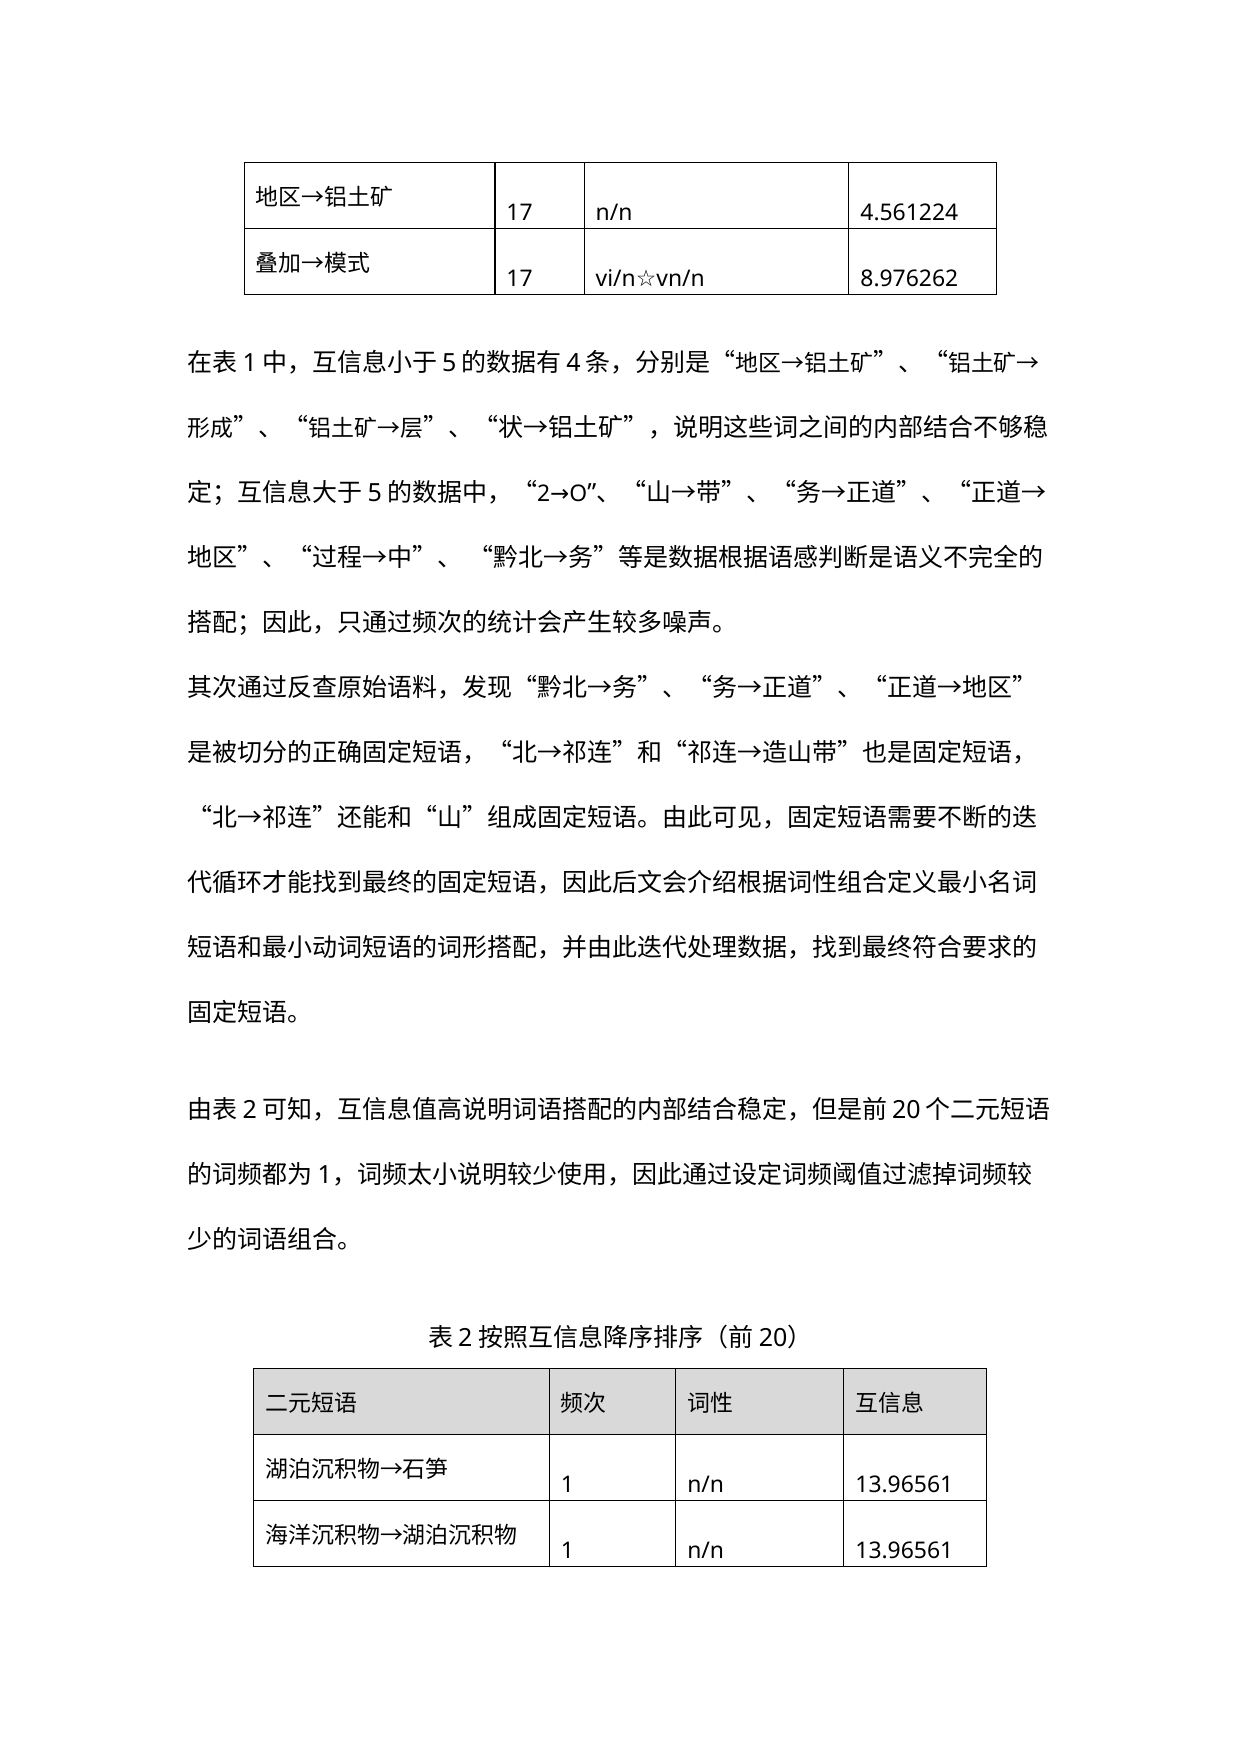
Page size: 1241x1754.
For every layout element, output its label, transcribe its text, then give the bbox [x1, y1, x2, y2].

text 在表1中，互信息小于5的数据有4条，分别是“地区→铝土矿”、“铝土矿→形成”、“铝土矿→层”、“状→铝土矿”，说明这些词之间的内部结合不够稳定；互信息大于5的数据中，“2→O”、“山→带”、“务→正道”、“正道→地区”、“过程→中”、 “黔北→务”等是数据根据语感判断是语义不完全的搭配；因此，只通过频次的统计会产生较多噪声。 [187, 328, 1053, 653]
table_cell vi/n☆vn/n [585, 229, 848, 294]
table_cell 17 [496, 229, 584, 294]
table_cell 湖泊沉积物→石笋 [254, 1435, 549, 1500]
table_cell 地区→铝土矿 [245, 163, 494, 228]
table_cell n/n [585, 163, 848, 228]
table_cell 1 [550, 1435, 675, 1500]
text 表2 按照互信息降序排序（前20） [187, 1303, 1053, 1368]
table_cell 13.96561 [844, 1501, 986, 1566]
table_cell 海洋沉积物→湖泊沉积物 [254, 1501, 549, 1566]
table_cell 8.976262 [849, 229, 996, 294]
table_cell 4.561224 [849, 163, 996, 228]
table_header 二元短语 [254, 1369, 549, 1434]
table_cell n/n [676, 1501, 843, 1566]
table_cell 13.96561 [844, 1435, 986, 1500]
table_cell 1 [550, 1501, 675, 1566]
table_cell 叠加→模式 [245, 229, 494, 294]
text 由表2可知，互信息值高说明词语搭配的内部结合稳定，但是前20个二元短语的词频都为1，词频太小说明较少使用，因此通过设定词频阈值过滤掉词频较少的词语组合。 [187, 1075, 1053, 1270]
table_header 互信息 [844, 1369, 986, 1434]
table_header 频次 [550, 1369, 675, 1434]
table_header 词性 [676, 1369, 843, 1434]
table_cell 17 [496, 163, 584, 228]
text 其次通过反查原始语料，发现“黔北→务”、“务→正道”、“正道→地区”是被切分的正确固定短语，“北→祁连”和“祁连→造山带”也是固定短语，“北→祁连”还能和“山”组成固定短语。由此可见，固定短语需要不断的迭代循环才能找到最终的固定短语，因此后文会介绍根据词性组合定义最小名词短语和最小动词短语的词形搭配，并由此迭代处理数据，找到最终符合要求的固定短语。 [187, 653, 1053, 1043]
table_cell n/n [676, 1435, 843, 1500]
